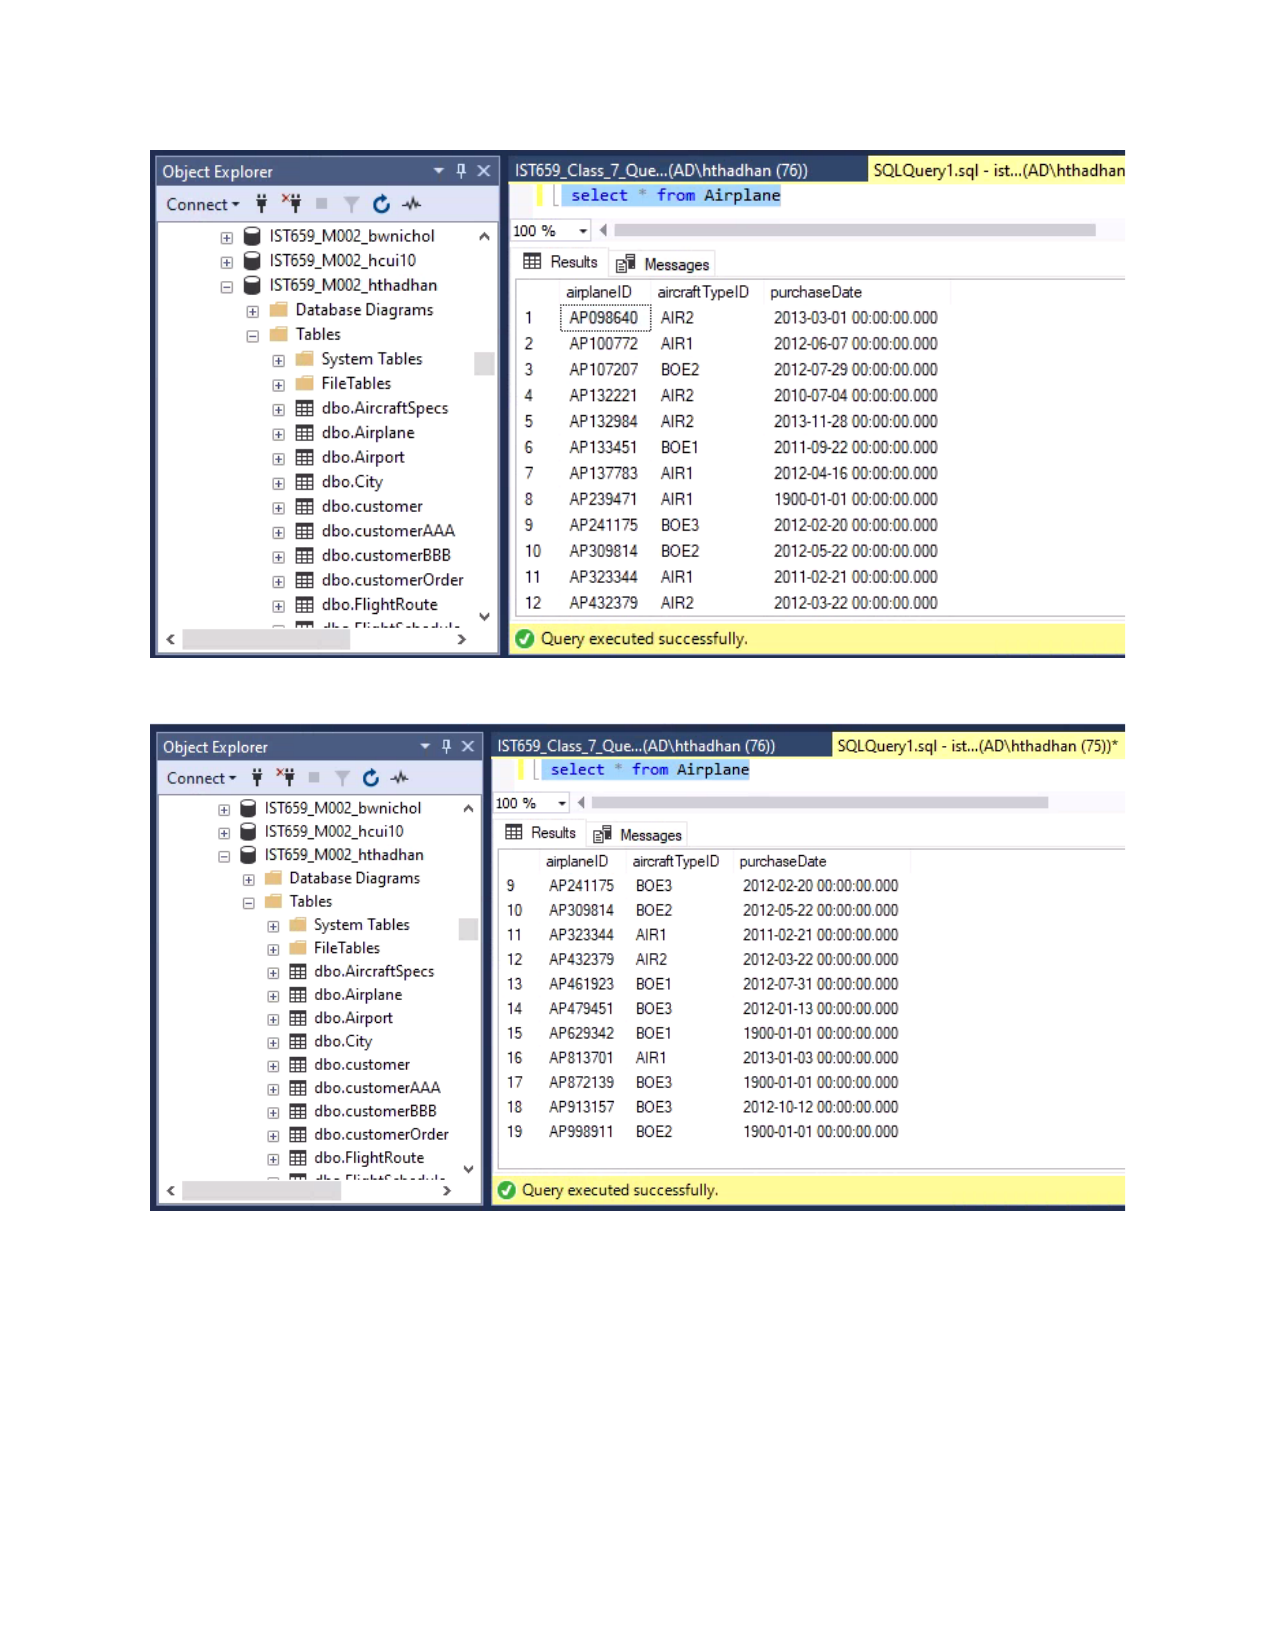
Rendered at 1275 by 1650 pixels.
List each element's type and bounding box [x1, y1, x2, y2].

picture [150, 150, 1125, 658]
picture [150, 723, 1125, 1211]
